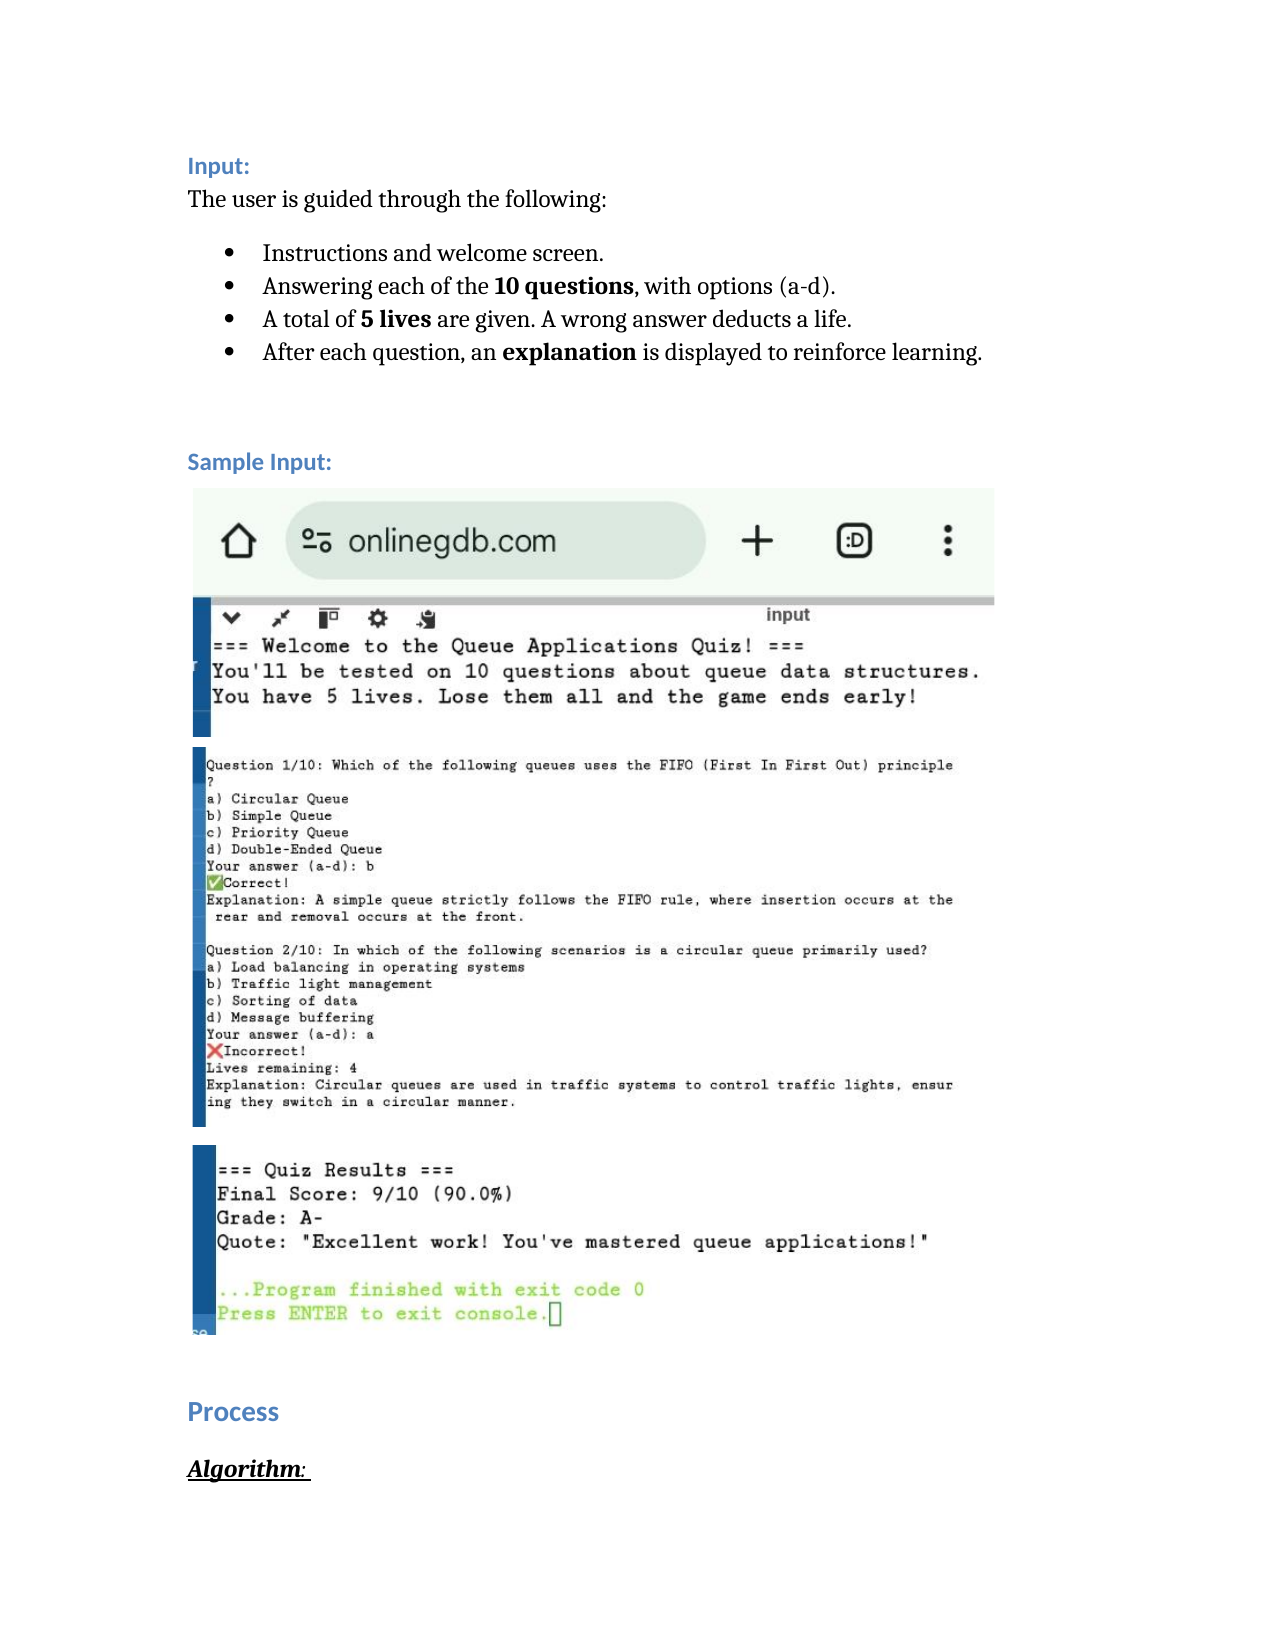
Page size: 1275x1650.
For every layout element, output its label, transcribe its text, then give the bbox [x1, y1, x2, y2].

text Process [187, 1393, 1087, 1428]
text Algorithm: [187, 1455, 1087, 1483]
list Instructions and welcome screen. [225, 239, 1087, 268]
text The user is guided through the following: [187, 185, 1087, 214]
list After each question, an explanation is displayed to reinforce learning. [225, 338, 1087, 367]
picture [192, 747, 972, 1127]
list Answering each of the 10 questions, with options (a-d). [225, 272, 1087, 301]
picture [192, 488, 995, 737]
list A total of 5 lives are given. A wrong answer deducts a life. [225, 305, 1087, 334]
picture [192, 1145, 944, 1335]
subtitle Input: [187, 150, 1087, 181]
subtitle Sample Input: [187, 446, 1087, 476]
